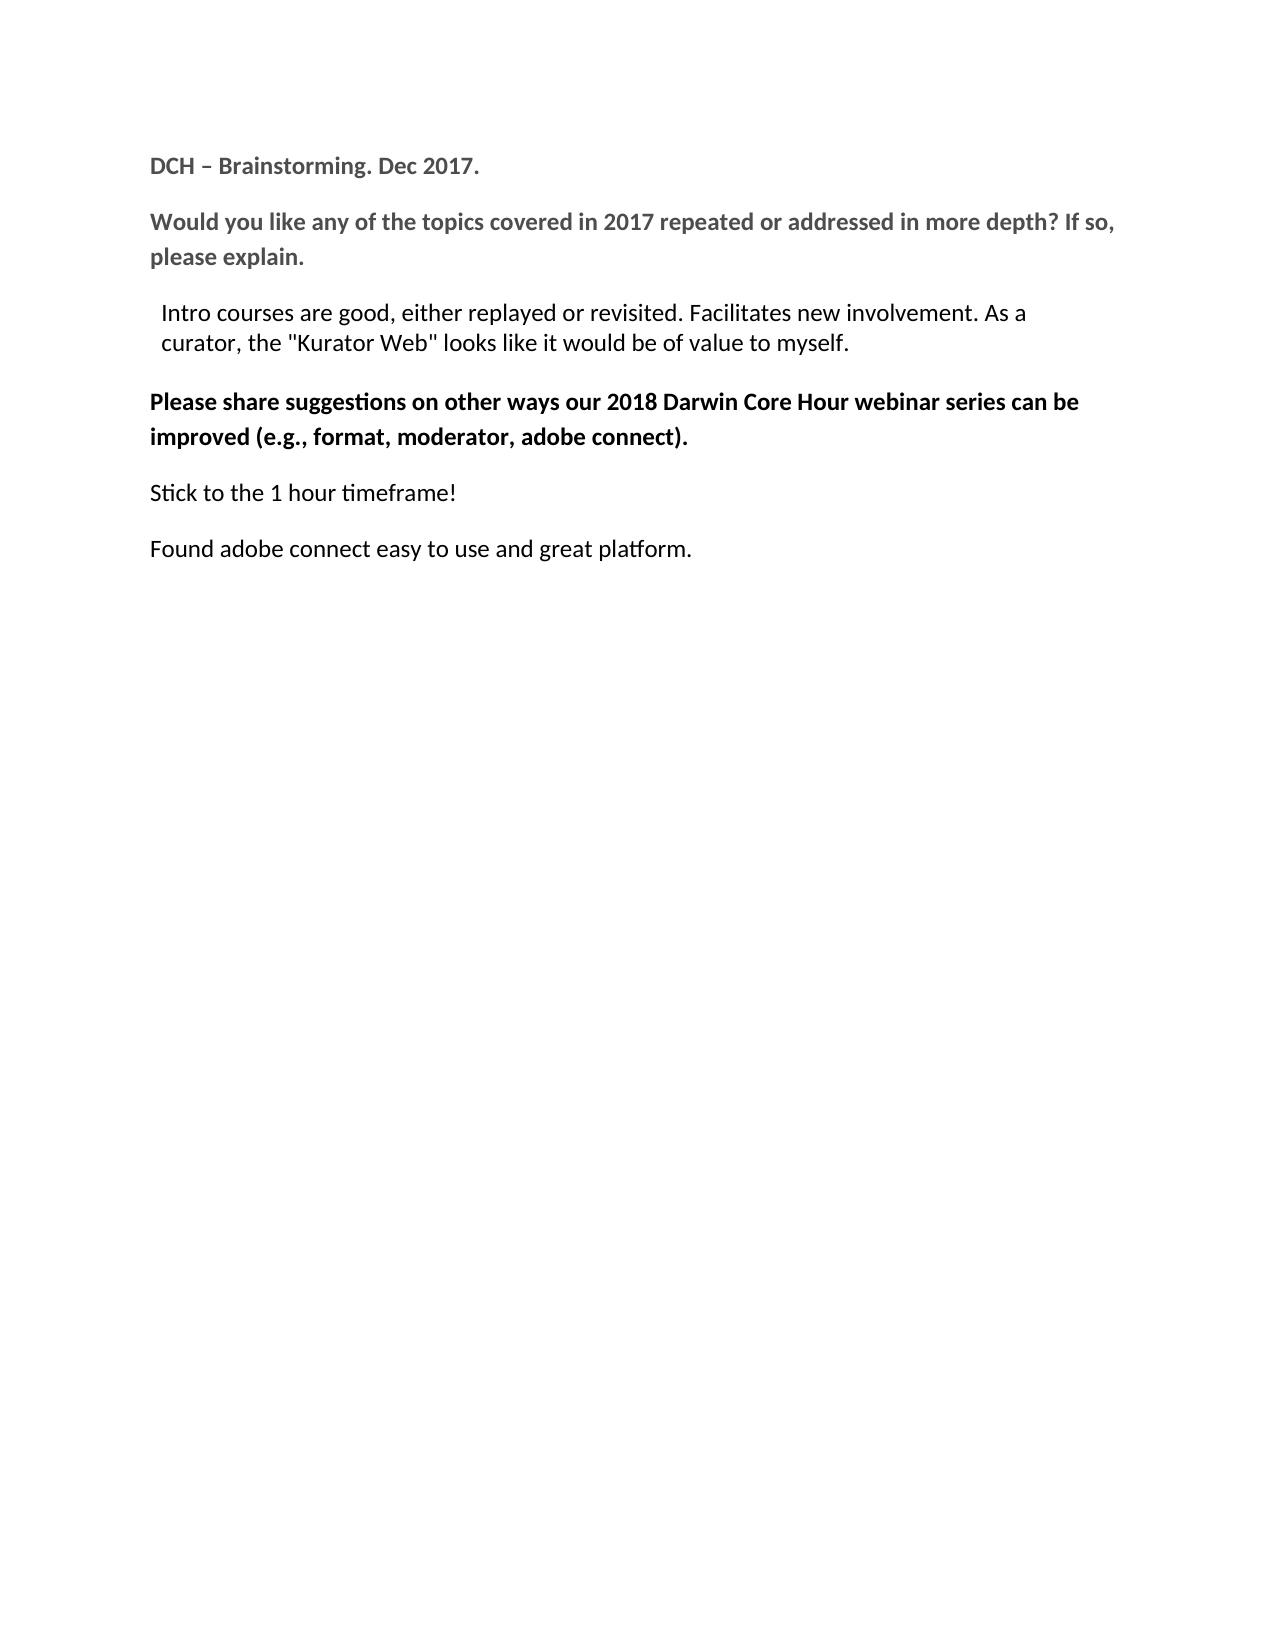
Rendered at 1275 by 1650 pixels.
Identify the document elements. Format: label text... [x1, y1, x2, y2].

text Stick to the 1 hour timeframe! [150, 477, 1125, 508]
text DCH – Brainstorming. Dec 2017. [150, 150, 1125, 181]
table_header Intro courses are good, either replayed or revisited. Facilitates new involvement. As a curator, the "Kurator Web" looks like it would be of value to myself. [150, 297, 1125, 358]
text Please share suggestions on other ways our 2018 Darwin Core Hour webinar series can be improved (e.g., format, moderator, adobe connect). [150, 386, 1125, 452]
text Would you like any of the topics covered in 2017 repeated or addressed in more depth? If so, please explain. [150, 206, 1125, 271]
text Found adobe connect easy to use and great platform. [150, 533, 1125, 564]
